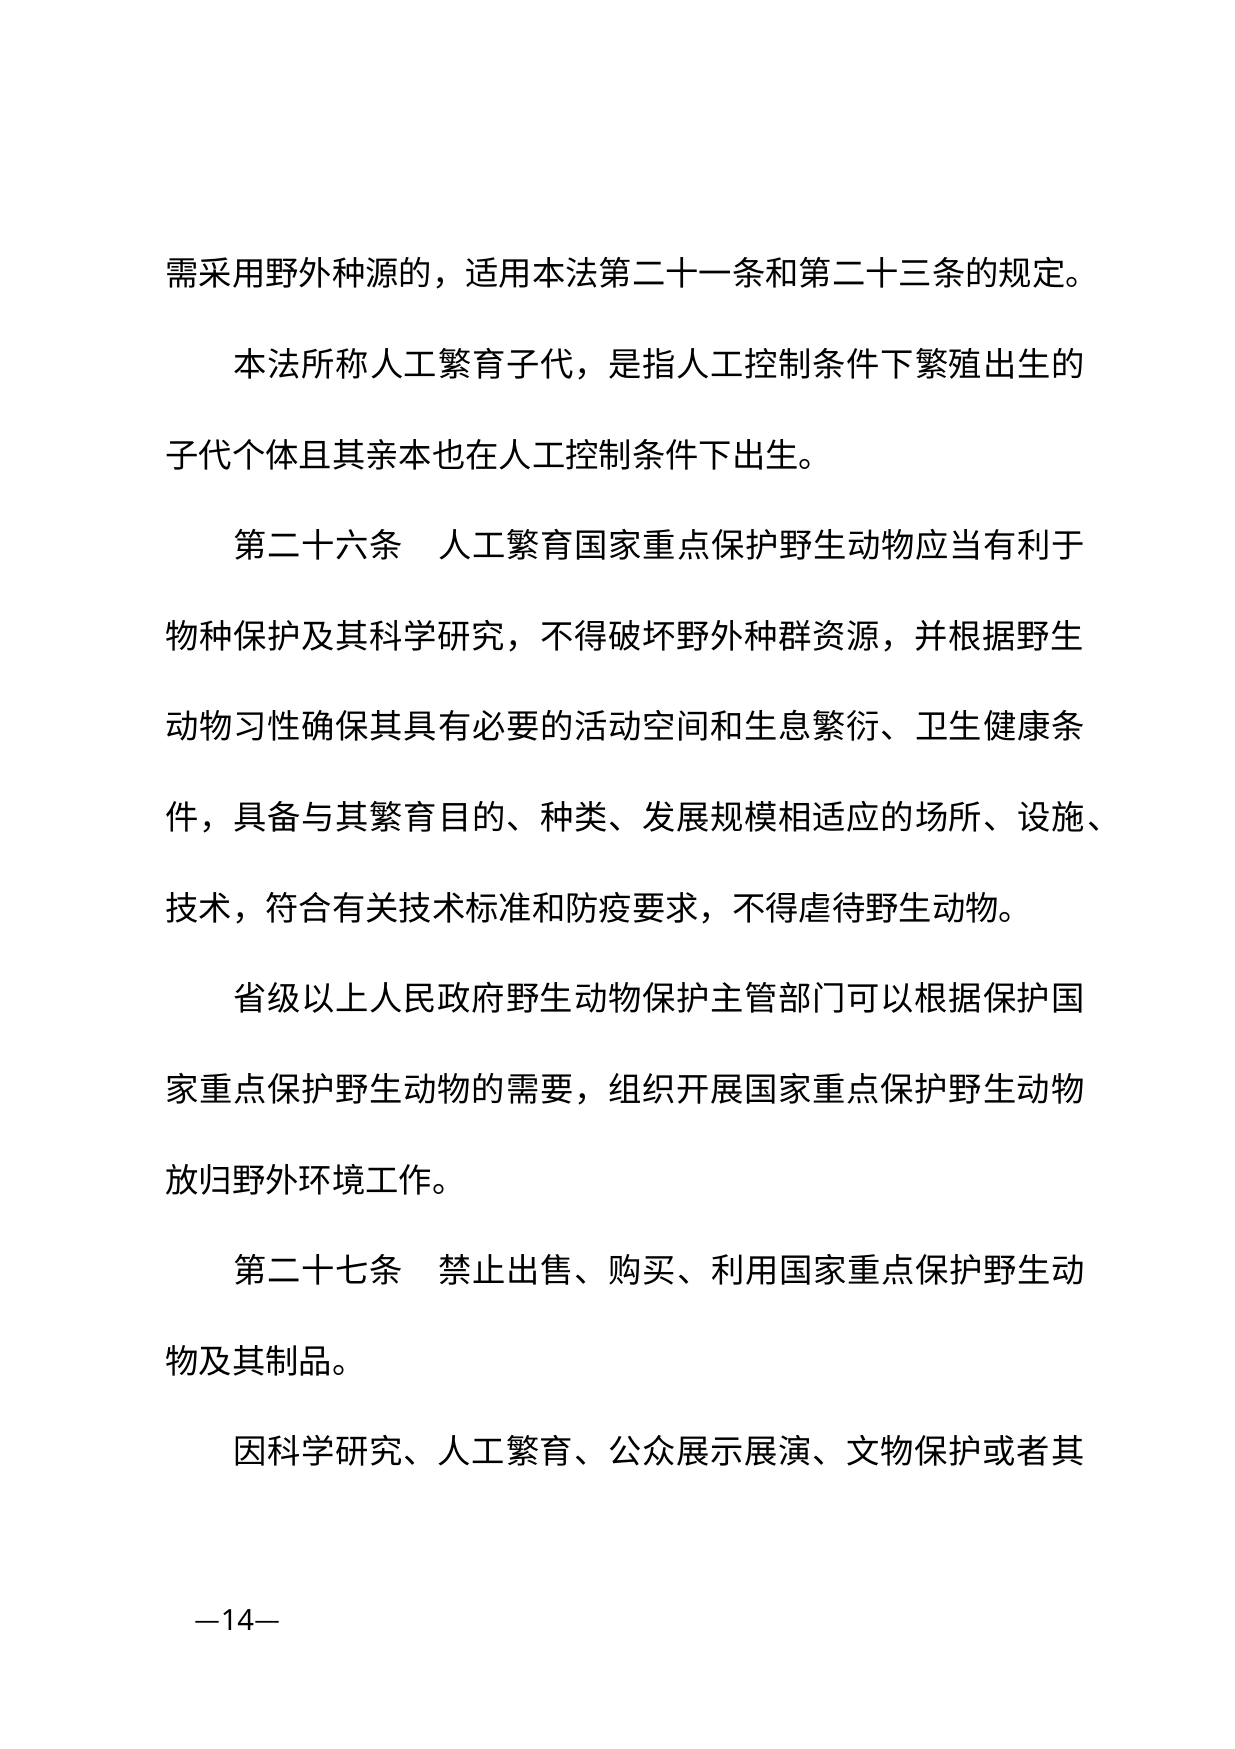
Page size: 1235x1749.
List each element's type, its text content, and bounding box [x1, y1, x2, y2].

text 第二十六条 人工繁育国家重点保护野生动物应当有利于物种保护及其科学研究，不得破坏野外种群资源，并根据野生动物习性确保其具有必要的活动空间和生息繁衍、卫生健康条件，具备与其繁育目的、种类、发展规模相适应的场所、设施、技术，符合有关技术标准和防疫要求，不得虐待野生动物。 [165, 498, 1087, 951]
text 第二十七条 禁止出售、购买、利用国家重点保护野生动物及其制品。 [165, 1223, 1087, 1404]
text 本法所称人工繁育子代，是指人工控制条件下繁殖出生的子代个体且其亲本也在人工控制条件下出生。 [165, 317, 1087, 498]
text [165, 1404, 1087, 1495]
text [165, 226, 1087, 317]
text 省级以上人民政府野生动物保护主管部门可以根据保护国家重点保护野生动物的需要，组织开展国家重点保护野生动物放归野外环境工作。 [165, 951, 1087, 1223]
